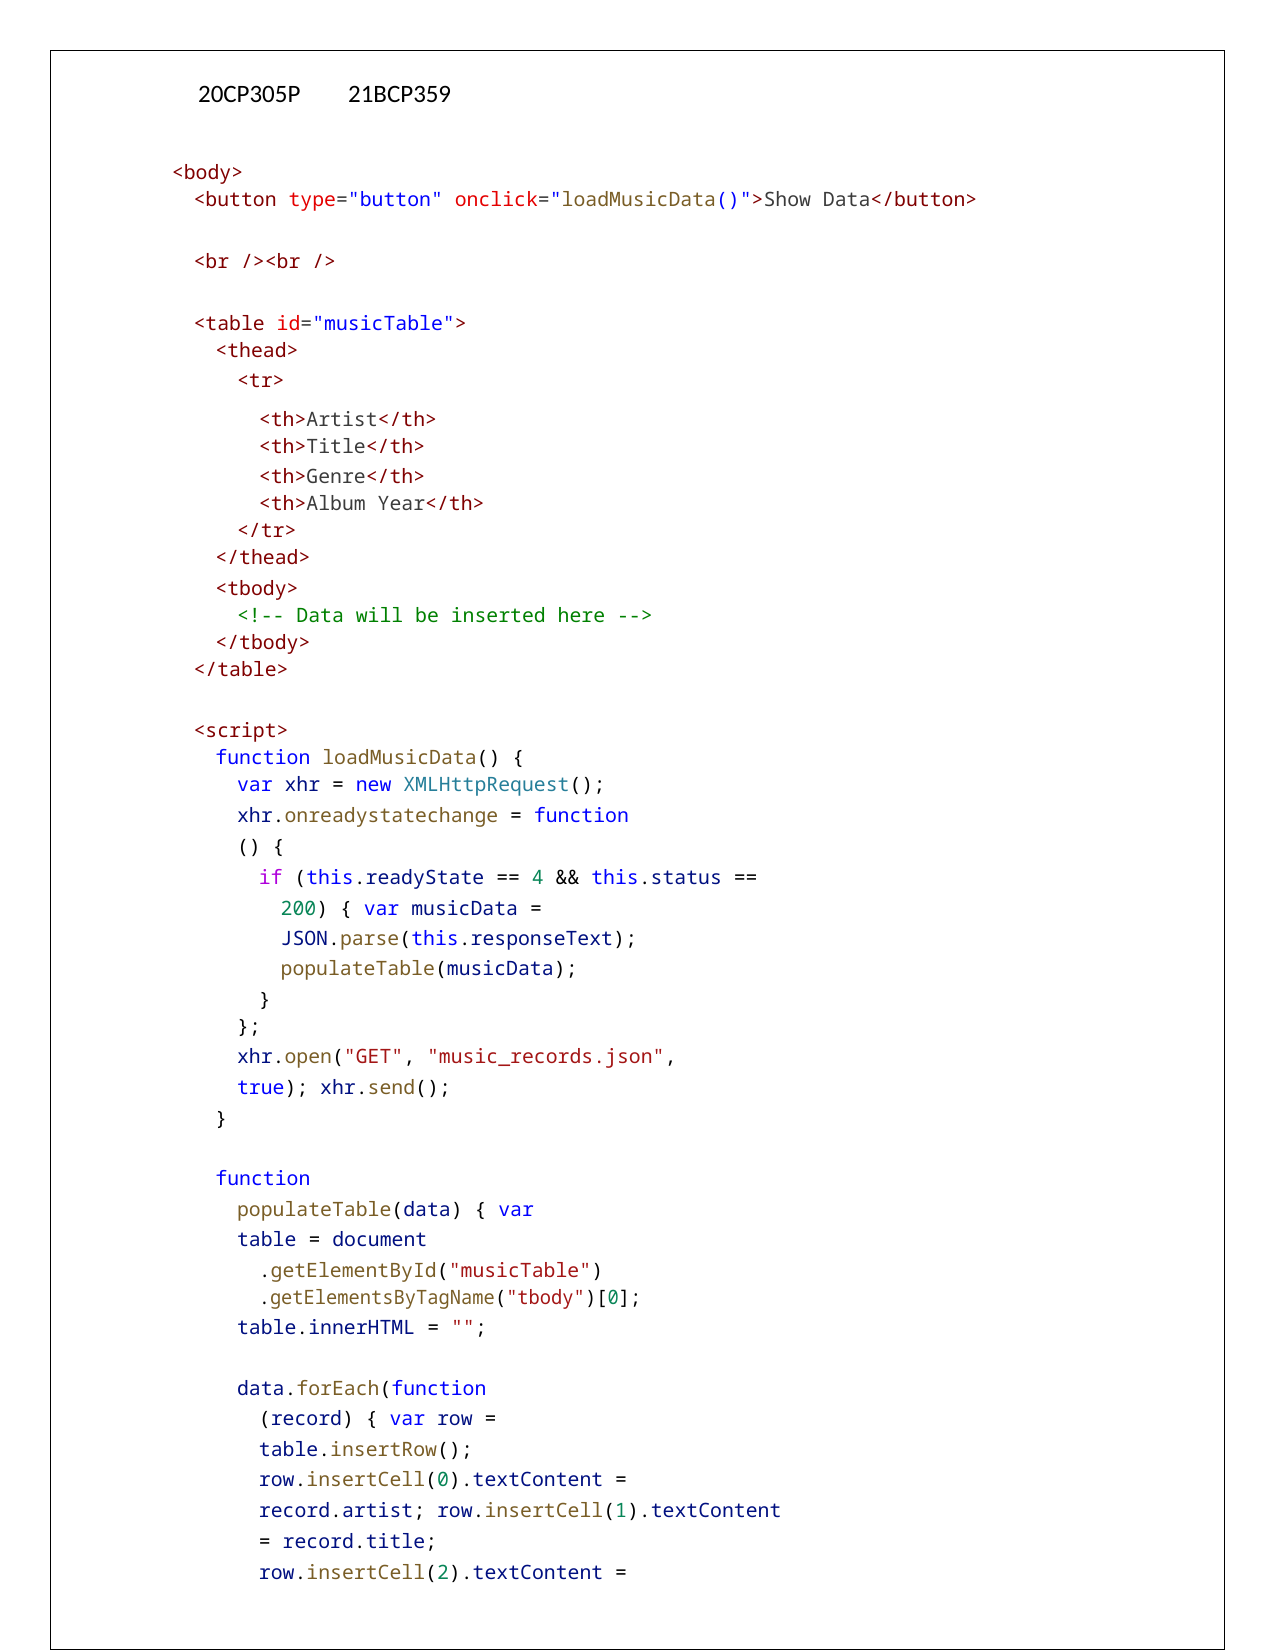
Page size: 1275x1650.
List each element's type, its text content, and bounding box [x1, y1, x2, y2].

text <th>Album Year</th> [259, 489, 1138, 516]
text <body> [172, 158, 1138, 185]
text </table> [193, 655, 1138, 682]
text <table id="musicTable"> [193, 309, 1138, 336]
text <tr> [237, 366, 1138, 393]
text </tr> [237, 516, 1138, 543]
text <button type="button" onclick="loadMusicData()">Show Data</button> [193, 185, 1138, 212]
text data.forEach(function (record) { var row = table.insertRow(); [237, 1374, 586, 1462]
text </thead> [215, 543, 1138, 570]
text <th>Genre</th> [259, 462, 1138, 489]
text </tbody> [215, 628, 1138, 655]
text function loadMusicData() { [215, 744, 1138, 771]
text <br /><br /> [193, 247, 1138, 274]
text function populateTable(data) { var table = document [215, 1164, 543, 1252]
text if (this.readyState == 4 && this.status == 200) { var musicData = JSON.parse(this.responseText); populateTable(musicData); [258, 863, 792, 982]
text <!-- Data will be inserted here --> [237, 601, 1138, 628]
text } [258, 986, 1138, 1013]
text }; [237, 1013, 1138, 1039]
text <th>Artist</th> [259, 405, 1138, 432]
text var xhr = new XMLHttpRequest(); xhr.onreadystatechange = function () { [237, 771, 652, 859]
text <script> [193, 717, 1138, 744]
text .getElementById("musicTable") [258, 1256, 1138, 1283]
text } [215, 1104, 1138, 1131]
text <th>Title</th> [259, 432, 1138, 459]
text xhr.open("GET", "music_records.json", true); xhr.send(); [237, 1043, 717, 1100]
text .getElementsByTagName("tbody")[0]; table.innerHTML = ""; [237, 1283, 652, 1341]
text <tbody> [215, 574, 1138, 601]
text <thead> [215, 336, 1138, 363]
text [259, 1465, 792, 1585]
